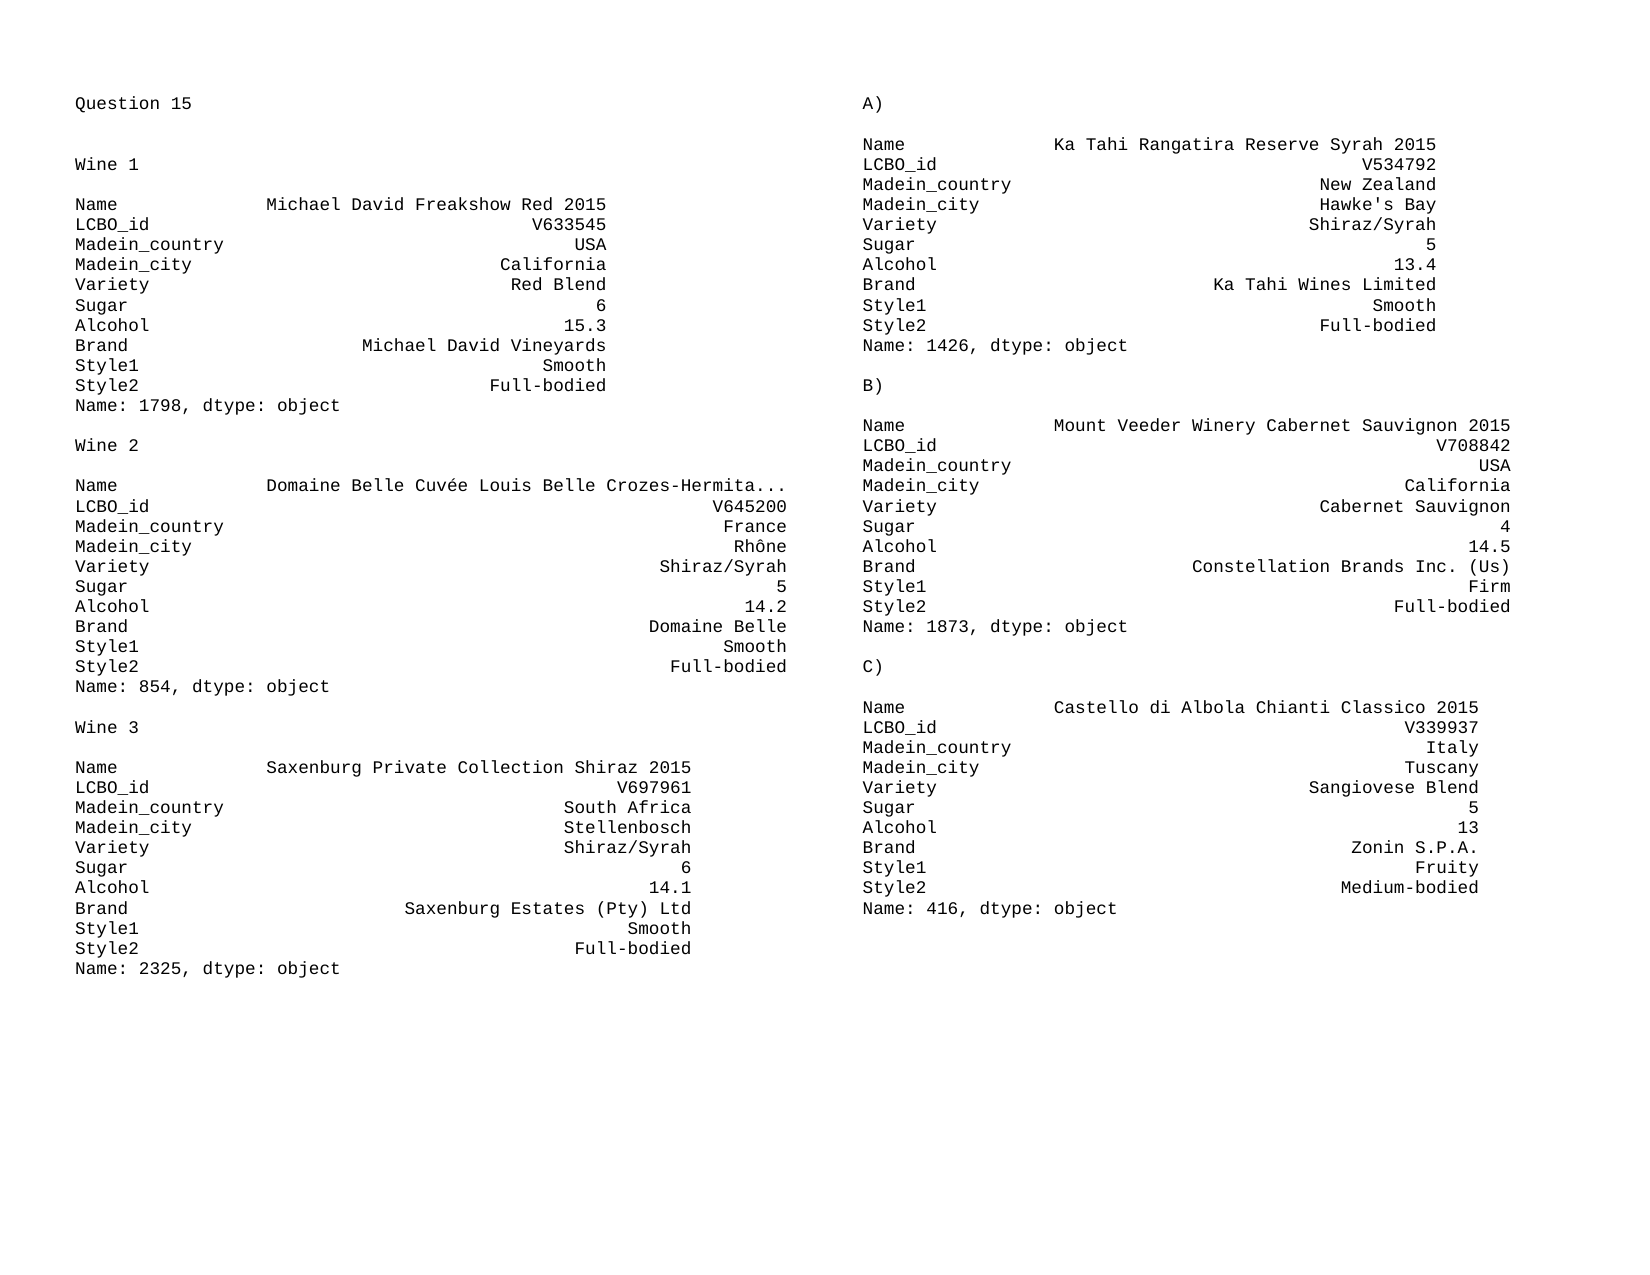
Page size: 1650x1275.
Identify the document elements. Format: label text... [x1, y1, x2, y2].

text Style2 Medium-bodied [862, 879, 1575, 899]
text Variety Shiraz/Syrah [75, 839, 787, 859]
text Madein_country USA [75, 236, 787, 256]
text Style2 Full-bodied [862, 316, 1575, 336]
text Style2 Full-bodied [75, 377, 787, 397]
text Name: 1798, dtype: object [75, 397, 787, 417]
text Alcohol 14.2 [75, 598, 787, 618]
text LCBO_id V633545 [75, 216, 787, 236]
text LCBO_id V534792 [862, 155, 1575, 176]
text Style1 Fruity [862, 859, 1575, 879]
text Name: 1426, dtype: object [862, 336, 1575, 356]
text Name Mount Veeder Winery Cabernet Sauvignon 2015 [862, 417, 1575, 437]
text LCBO_id V339937 [862, 718, 1575, 738]
text Brand Constellation Brands Inc. (Us) [862, 557, 1575, 578]
text Madein_country USA [862, 457, 1575, 477]
text Brand Saxenburg Estates (Pty) Ltd [75, 899, 787, 919]
text Name: 1873, dtype: object [862, 618, 1575, 638]
text Madein_city Stellenbosch [75, 819, 787, 839]
text Style1 Smooth [75, 638, 787, 658]
text Madein_country Italy [862, 738, 1575, 758]
text Name Domaine Belle Cuvée Louis Belle Crozes-Hermita... [75, 477, 787, 497]
text Name Castello di Albola Chianti Classico 2015 [862, 698, 1575, 718]
text Madein_city Tuscany [862, 758, 1575, 779]
text LCBO_id V697961 [75, 779, 787, 799]
text Variety Red Blend [75, 276, 787, 296]
text Name: 2325, dtype: object [75, 959, 787, 980]
text Madein_city Hawke's Bay [862, 196, 1575, 216]
text Alcohol 14.1 [75, 879, 787, 899]
text Brand Ka Tahi Wines Limited [862, 276, 1575, 296]
text Sugar 4 [862, 517, 1575, 537]
text Alcohol 14.5 [862, 537, 1575, 557]
text Wine 2 [75, 437, 787, 457]
text Madein_city Rhône [75, 537, 787, 557]
text Madein_country South Africa [75, 799, 787, 819]
text Style2 Full-bodied [75, 658, 787, 678]
text Variety Shiraz/Syrah [862, 216, 1575, 236]
text B) [862, 377, 1575, 397]
text Style2 Full-bodied [862, 598, 1575, 618]
text Madein_city California [862, 477, 1575, 497]
text Alcohol 13 [862, 819, 1575, 839]
text C) [862, 658, 1575, 678]
text Name Saxenburg Private Collection Shiraz 2015 [75, 758, 787, 779]
text Variety Sangiovese Blend [862, 779, 1575, 799]
text Brand Zonin S.P.A. [862, 839, 1575, 859]
text Name Ka Tahi Rangatira Reserve Syrah 2015 [862, 135, 1575, 155]
text Madein_country France [75, 517, 787, 537]
text Name: 416, dtype: object [862, 899, 1575, 919]
text Variety Shiraz/Syrah [75, 557, 787, 578]
text Madein_country New Zealand [862, 176, 1575, 196]
text Sugar 6 [75, 296, 787, 316]
text Brand Domaine Belle [75, 618, 787, 638]
text Madein_city California [75, 256, 787, 276]
text Style1 Smooth [862, 296, 1575, 316]
text Name: 854, dtype: object [75, 678, 787, 698]
text Style1 Firm [862, 578, 1575, 598]
text Question 15 [75, 95, 787, 115]
text A) [862, 95, 1575, 115]
text Sugar 5 [862, 799, 1575, 819]
text Alcohol 15.3 [75, 316, 787, 336]
text Wine 1 [75, 155, 787, 176]
text LCBO_id V645200 [75, 497, 787, 517]
text Sugar 5 [862, 236, 1575, 256]
text Brand Michael David Vineyards [75, 336, 787, 356]
text Variety Cabernet Sauvignon [862, 497, 1575, 517]
text Sugar 5 [75, 578, 787, 598]
text Alcohol 13.4 [862, 256, 1575, 276]
text Sugar 6 [75, 859, 787, 879]
text LCBO_id V708842 [862, 437, 1575, 457]
text Style1 Smooth [75, 919, 787, 939]
text Style2 Full-bodied [75, 939, 787, 959]
text Name Michael David Freakshow Red 2015 [75, 196, 787, 216]
text Style1 Smooth [75, 356, 787, 377]
text Wine 3 [75, 718, 787, 738]
